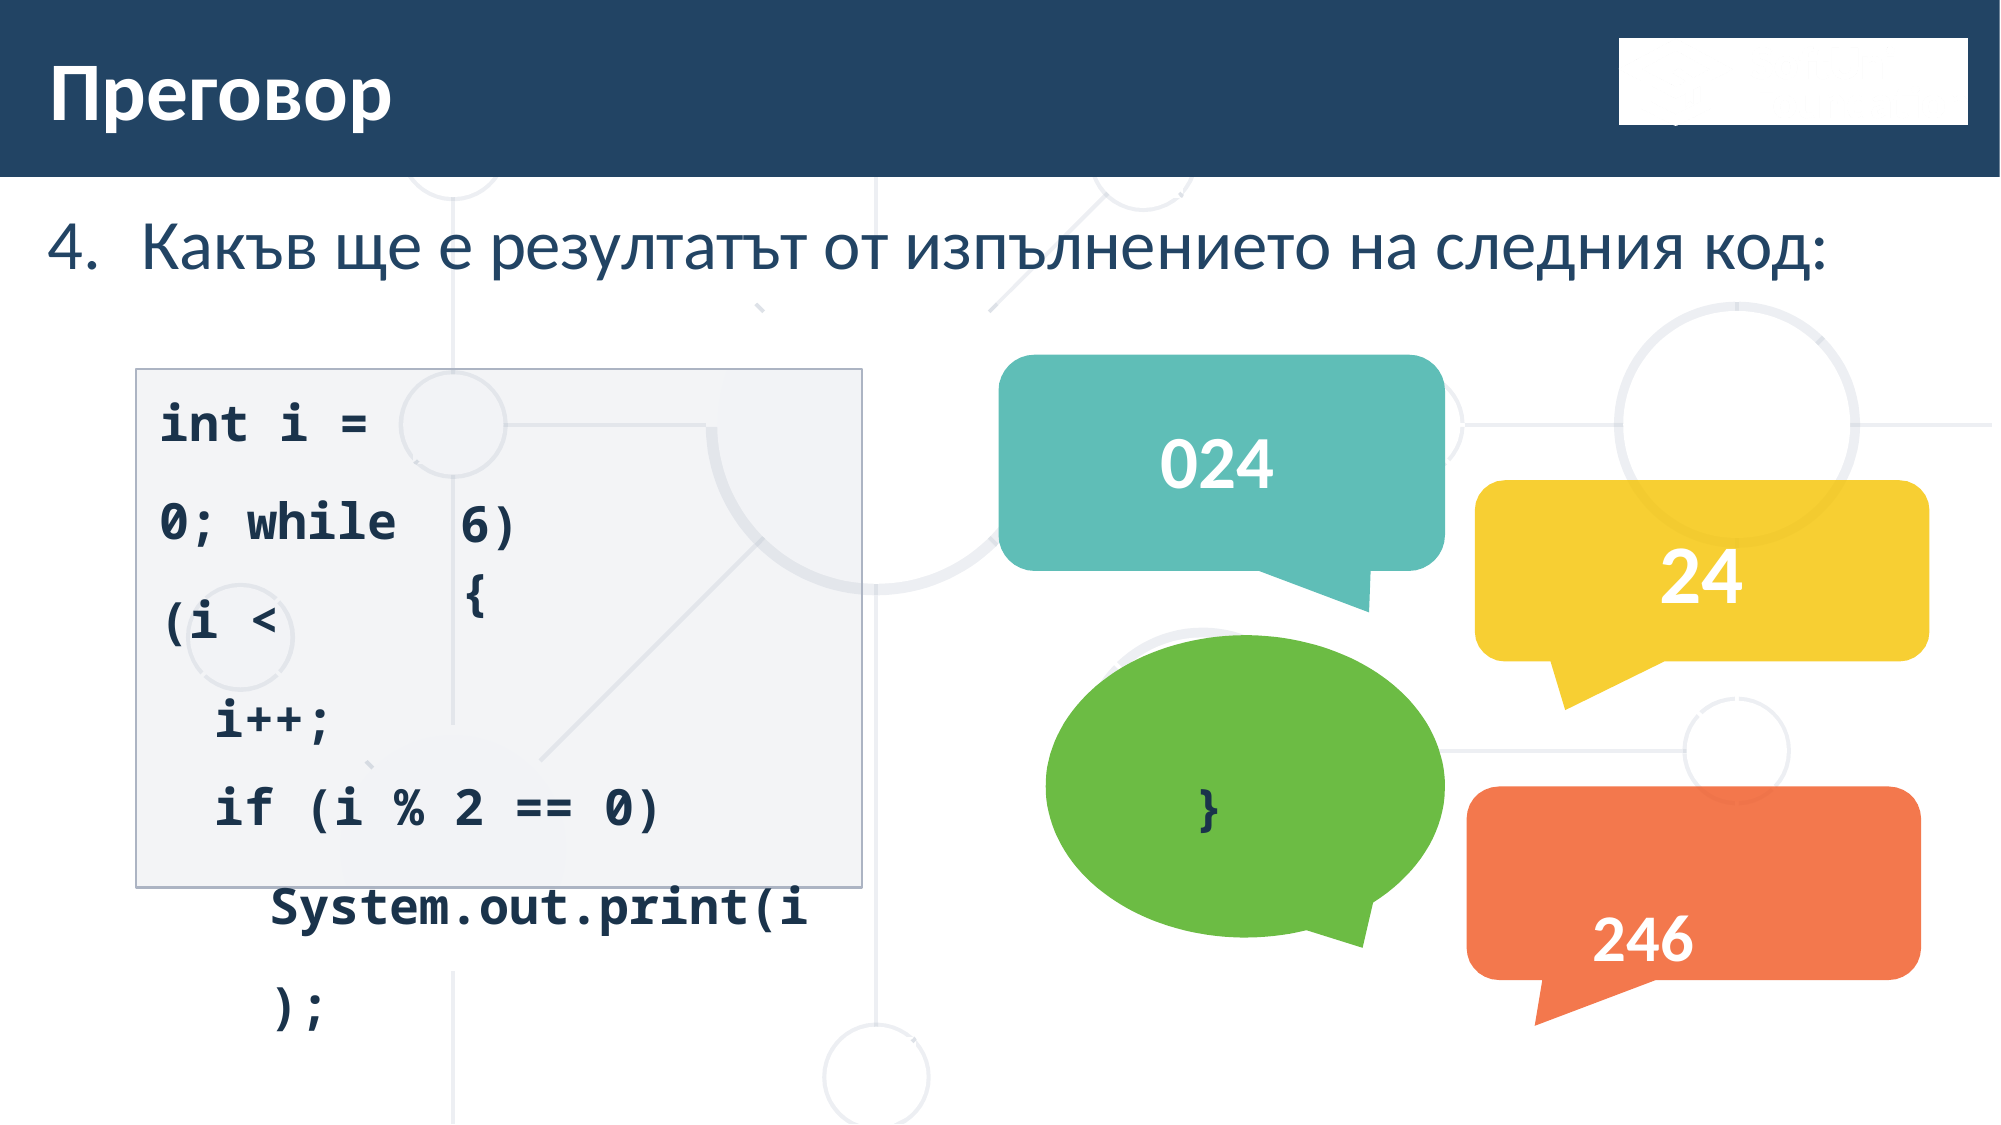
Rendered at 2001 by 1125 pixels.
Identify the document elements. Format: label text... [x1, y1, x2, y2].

picture [1618, 38, 1968, 46]
text } [1194, 772, 1299, 841]
text 024 [1160, 416, 2000, 507]
subtitle 24 [1659, 523, 2000, 624]
text int i = 0; while (i < [159, 388, 434, 653]
picture [907, 1036, 917, 1046]
text if (i % 2 == 0) System.out.print(i); [214, 772, 821, 1038]
text 6) { [460, 488, 573, 625]
text Преговор [49, 46, 2000, 139]
text i++; [214, 684, 433, 752]
text 246 [1593, 896, 2000, 978]
picture [1175, 189, 1184, 198]
text 4. Какъв ще е резултатът от изпълнението на следния код: [48, 201, 2000, 287]
